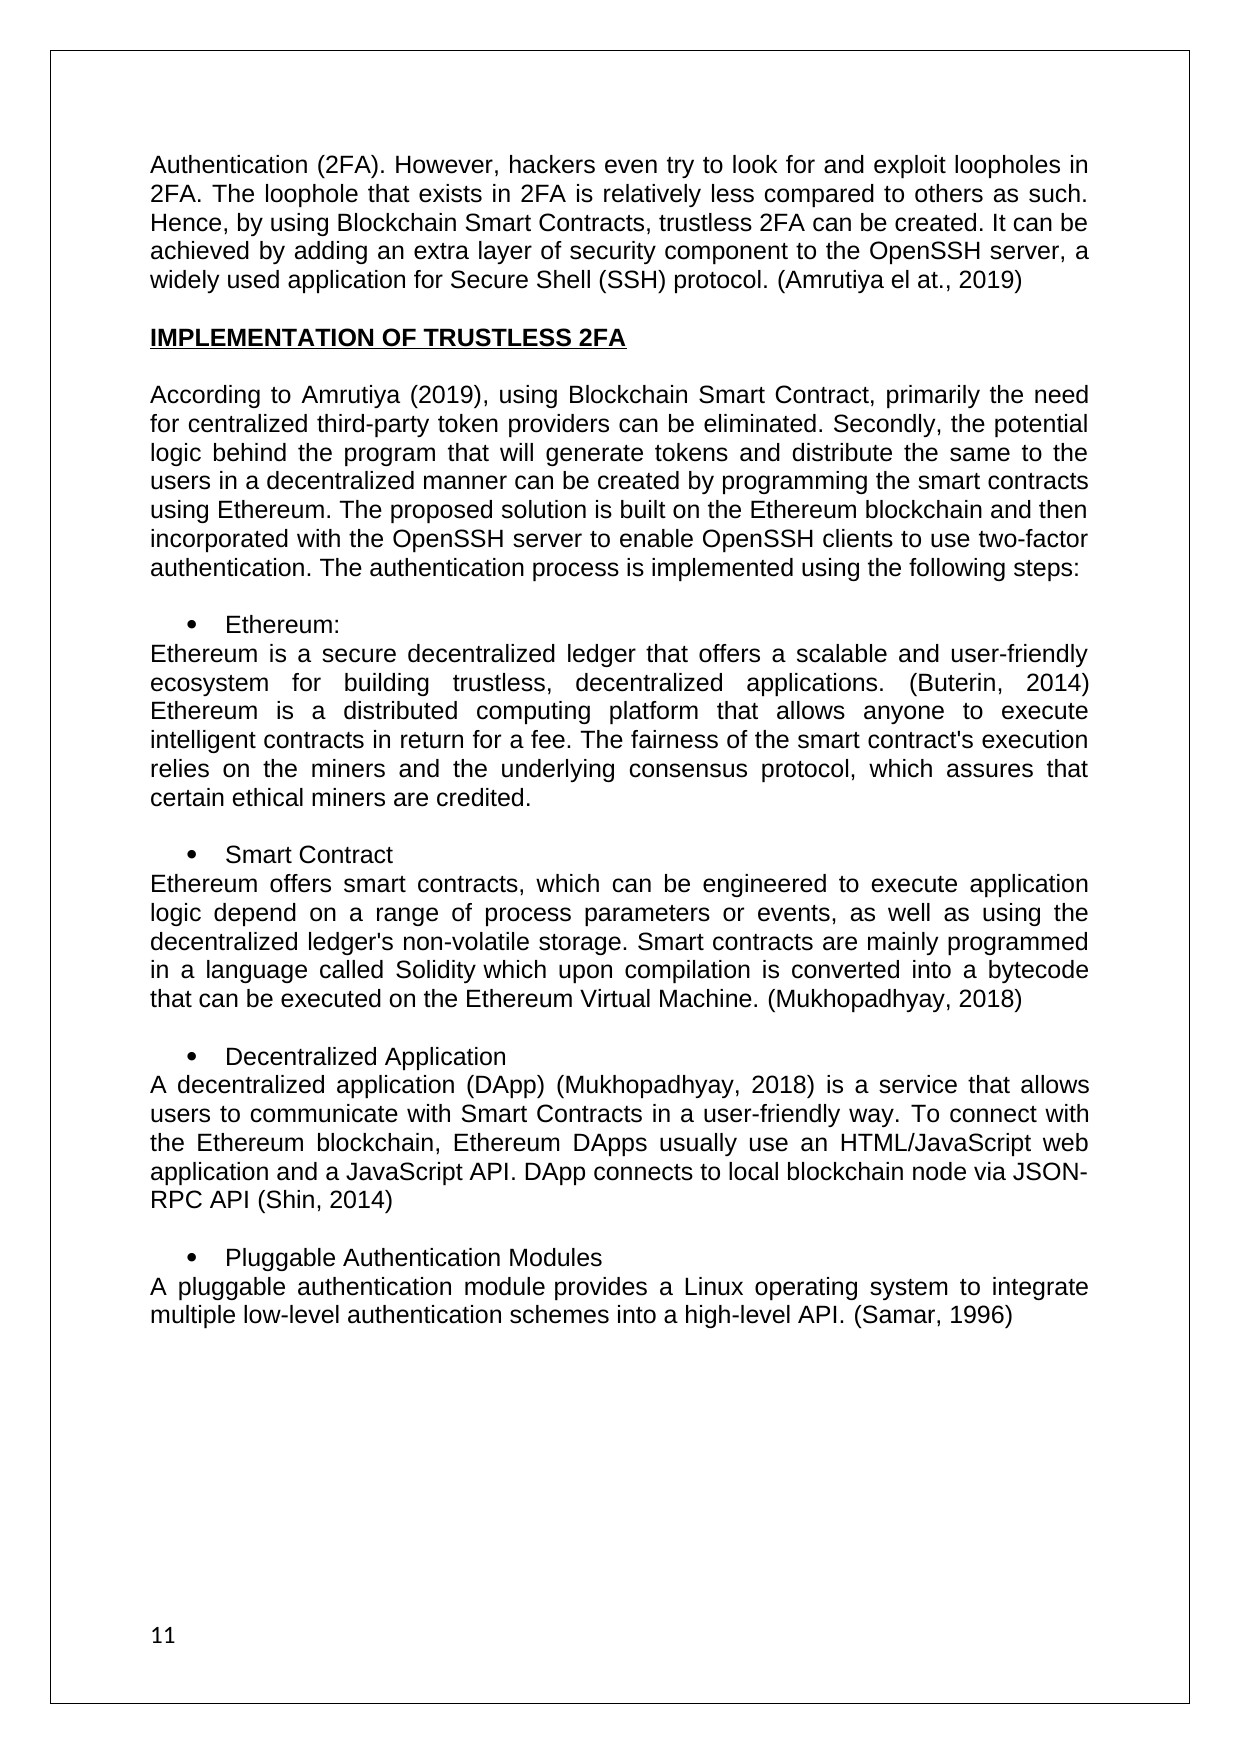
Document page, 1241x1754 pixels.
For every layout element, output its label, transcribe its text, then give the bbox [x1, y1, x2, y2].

text According to Amrutiya (2019), using Blockchain Smart Contract, primarily the need for centralized third-party token providers can be eliminated. Secondly, the potential logic behind the program that will generate tokens and distribute the same to the users in a decentralized manner can be created by programming the smart contracts using Ethereum. The proposed solution is built on the Ethereum blockchain and then incorporated with the OpenSSH server to enable OpenSSH clients to use two-factor authentication. The authentication process is implemented using the following steps: [150, 380, 1090, 581]
list Pluggable Authentication Modules [187, 1243, 1090, 1272]
text A pluggable authentication module provides a Linux operating system to integrate multiple low-level authentication schemes into a high-level API. [150, 1272, 1090, 1329]
text A decentralized application (DApp) is a service that allows users to communicate with Smart Contracts in a user-friendly way. To connect with the Ethereum blockchain, Ethereum DApps usually use an HTML/JavaScript web application and a JavaScript API. DApp connects to local blockchain node via JSON-RPC API [150, 1070, 1090, 1214]
text IMPLEMENTATION OF TRUSTLESS 2FA [150, 322, 1090, 351]
text Ethereum offers smart contracts, which can be engineered to execute application logic depend on a range of process parameters or events, as well as using the decentralized ledger's non-volatile storage. Smart contracts are mainly programmed in a language called Solidity which upon compilation is converted into a bytecode that can be executed on the Ethereum Virtual Machine. [150, 869, 1090, 1013]
list Decentralized Application [187, 1041, 1090, 1070]
text Ethereum is a secure decentralized ledger that offers a scalable and user-friendly ecosystem for building trustless, decentralized applications. Ethereum is a distributed computing platform that allows anyone to execute intelligent contracts in return for a fee. The fairness of the smart contract's execution relies on the miners and the underlying consensus protocol, which assures that certain ethical miners are credited. [150, 639, 1090, 811]
list Ethereum: [187, 610, 1090, 639]
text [150, 150, 1090, 294]
list Smart Contract [187, 840, 1090, 869]
